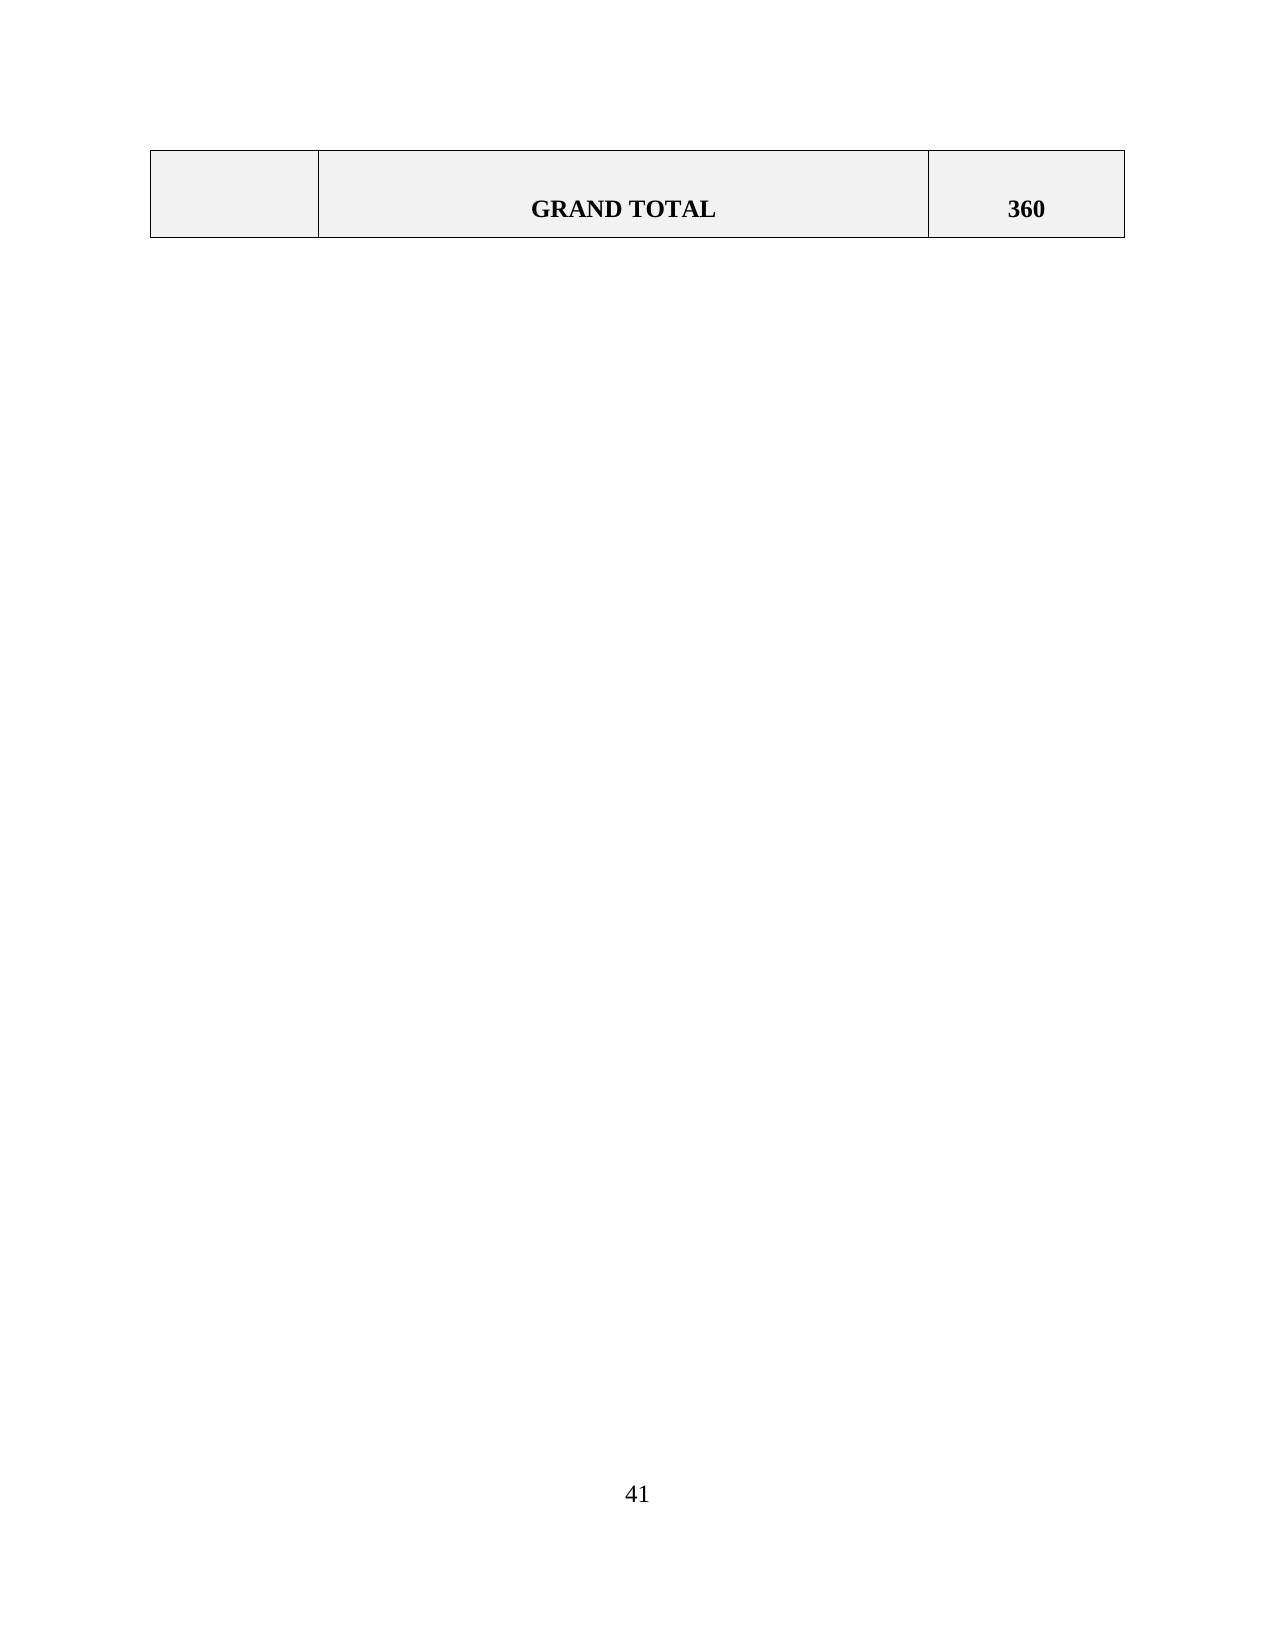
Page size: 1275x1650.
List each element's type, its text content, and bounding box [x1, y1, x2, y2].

table_cell 360 [929, 151, 1124, 237]
table_cell [151, 151, 318, 237]
table_cell GRAND TOTAL [319, 151, 928, 237]
